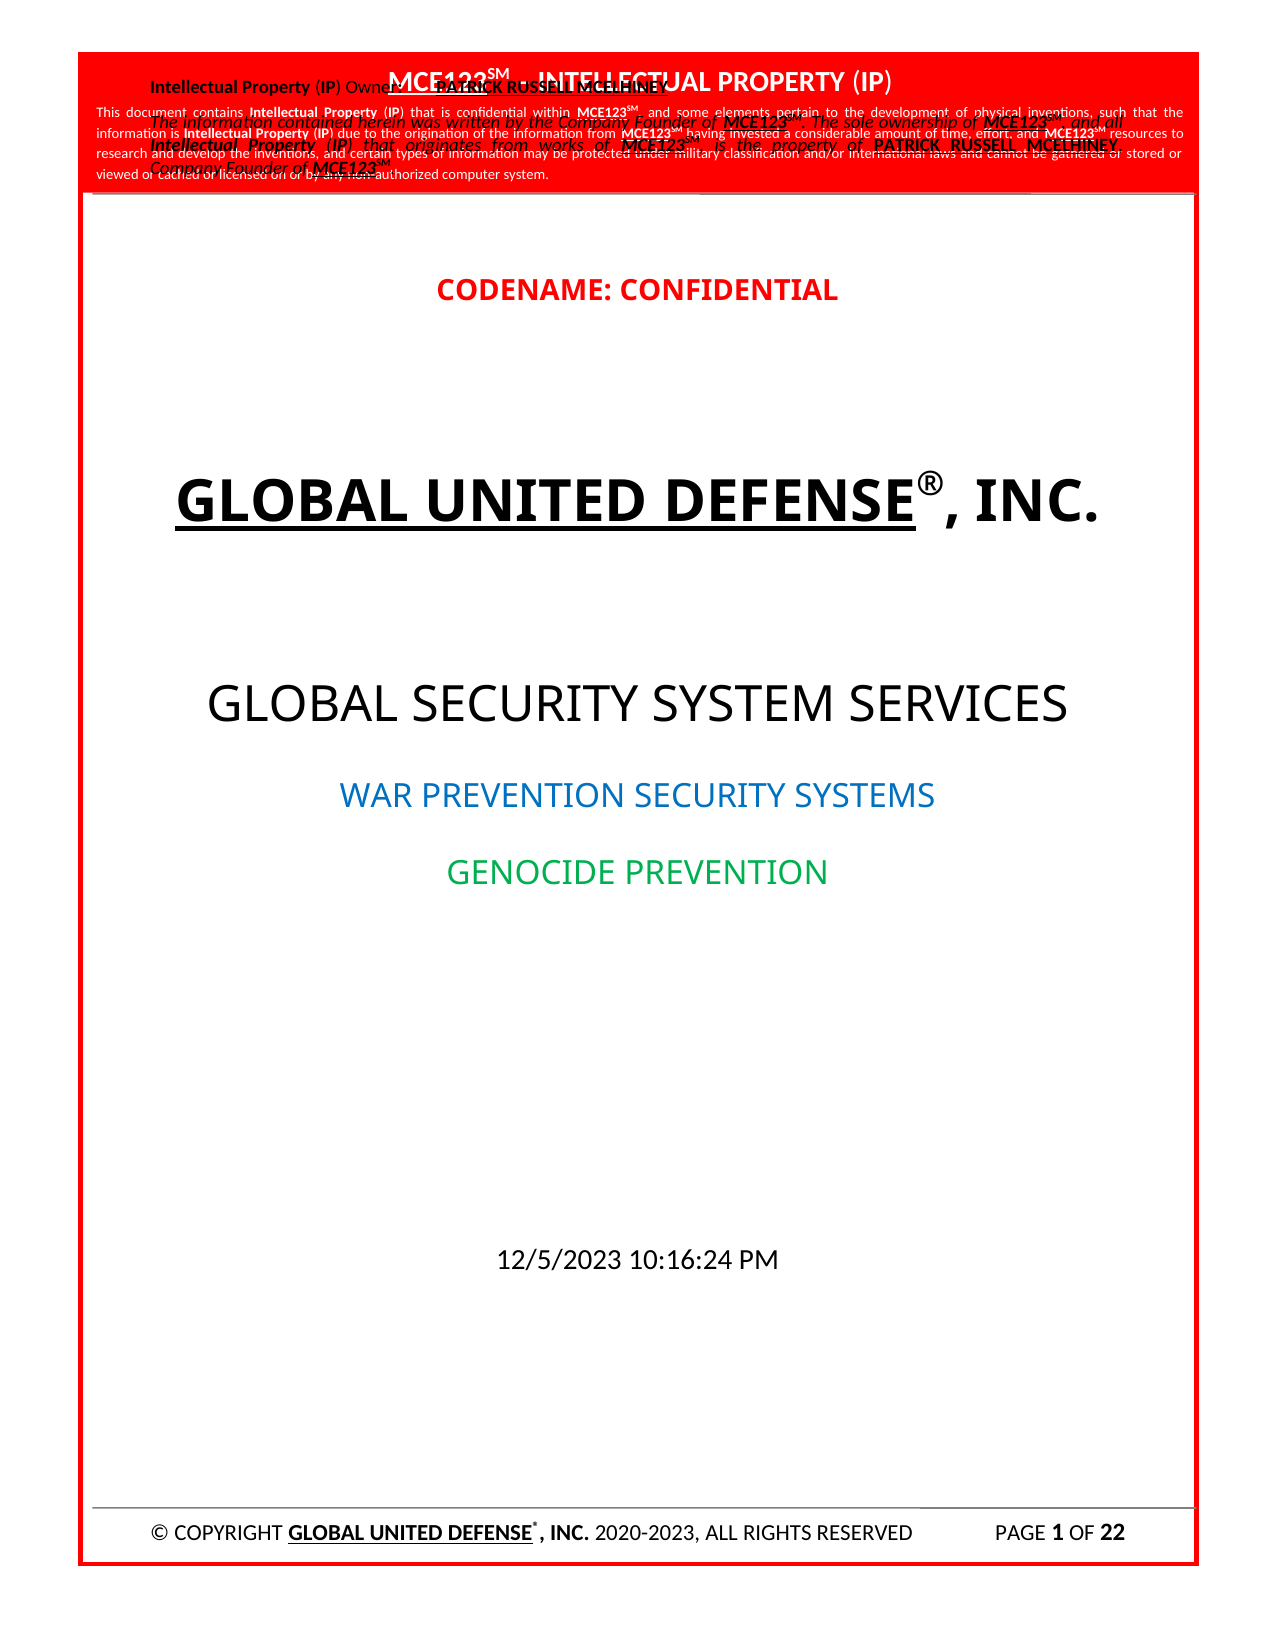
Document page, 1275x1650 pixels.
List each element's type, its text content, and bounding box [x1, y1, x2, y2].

text 12/5/2023 10:16:24 PM [150, 1241, 1125, 1277]
subtitle WAR PREVENTION SECURITY SYSTEMS [150, 772, 1125, 817]
text GLOBAL SECURITY SYSTEM SERVICES [150, 668, 1125, 736]
subtitle GENOCIDE PREVENTION [150, 849, 1125, 894]
text GLOBAL UNITED DEFENSE®, INC. [150, 459, 1125, 539]
text CODENAME: CONFIDENTIAL [150, 269, 1125, 309]
